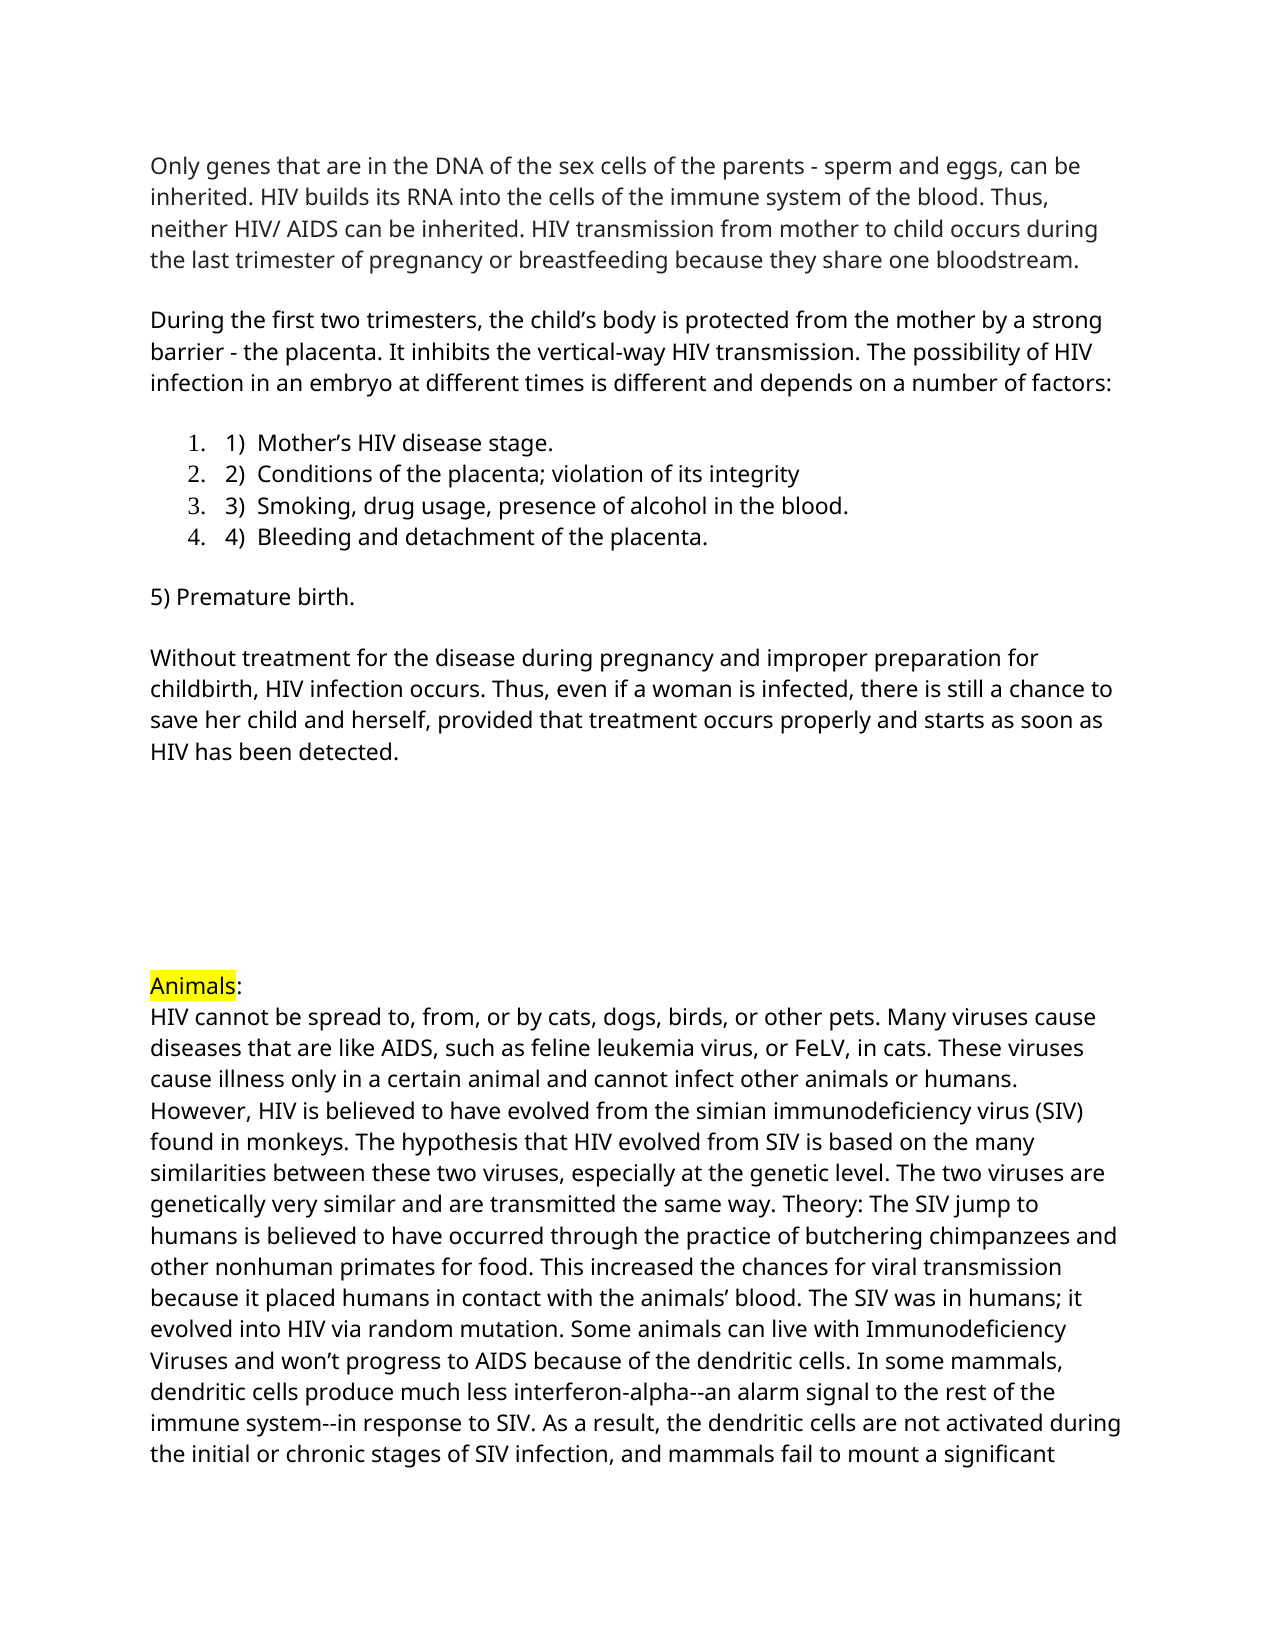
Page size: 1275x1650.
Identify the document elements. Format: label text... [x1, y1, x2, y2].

list 3) Smoking, drug usage, presence of alcohol in the blood. [187, 489, 1125, 521]
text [150, 969, 1125, 1469]
text 5) Premature birth. [150, 581, 1125, 612]
text Only genes that are in the DNA of the sex cells of the parents - sperm and eggs, can be inherited. HIV builds its RNA into the cells of the immune system of the blood. Thus, neither HIV/ AIDS can be inherited. HIV transmission from mother to child occurs during the last trimester of pregnancy or breastfeeding because they share one bloodstream. [150, 150, 1125, 275]
text Without treatment for the disease during pregnancy and improper preparation for childbirth, HIV infection occurs. Thus, even if a woman is infected, there is still a chance to save her child and herself, provided that treatment occurs properly and starts as soon as HIV has been detected. [150, 642, 1125, 767]
list 4) Bleeding and detachment of the placenta. [187, 521, 1125, 552]
list 1) Mother’s HIV disease stage. [187, 427, 1125, 458]
list 2) Conditions of the placenta; violation of its integrity [187, 458, 1125, 489]
text During the first two trimesters, the child’s body is protected from the mother by a strong barrier - the placenta. It inhibits the vertical-way HIV transmission. The possibility of HIV infection in an embryo at different times is different and depends on a number of factors: [150, 304, 1125, 398]
